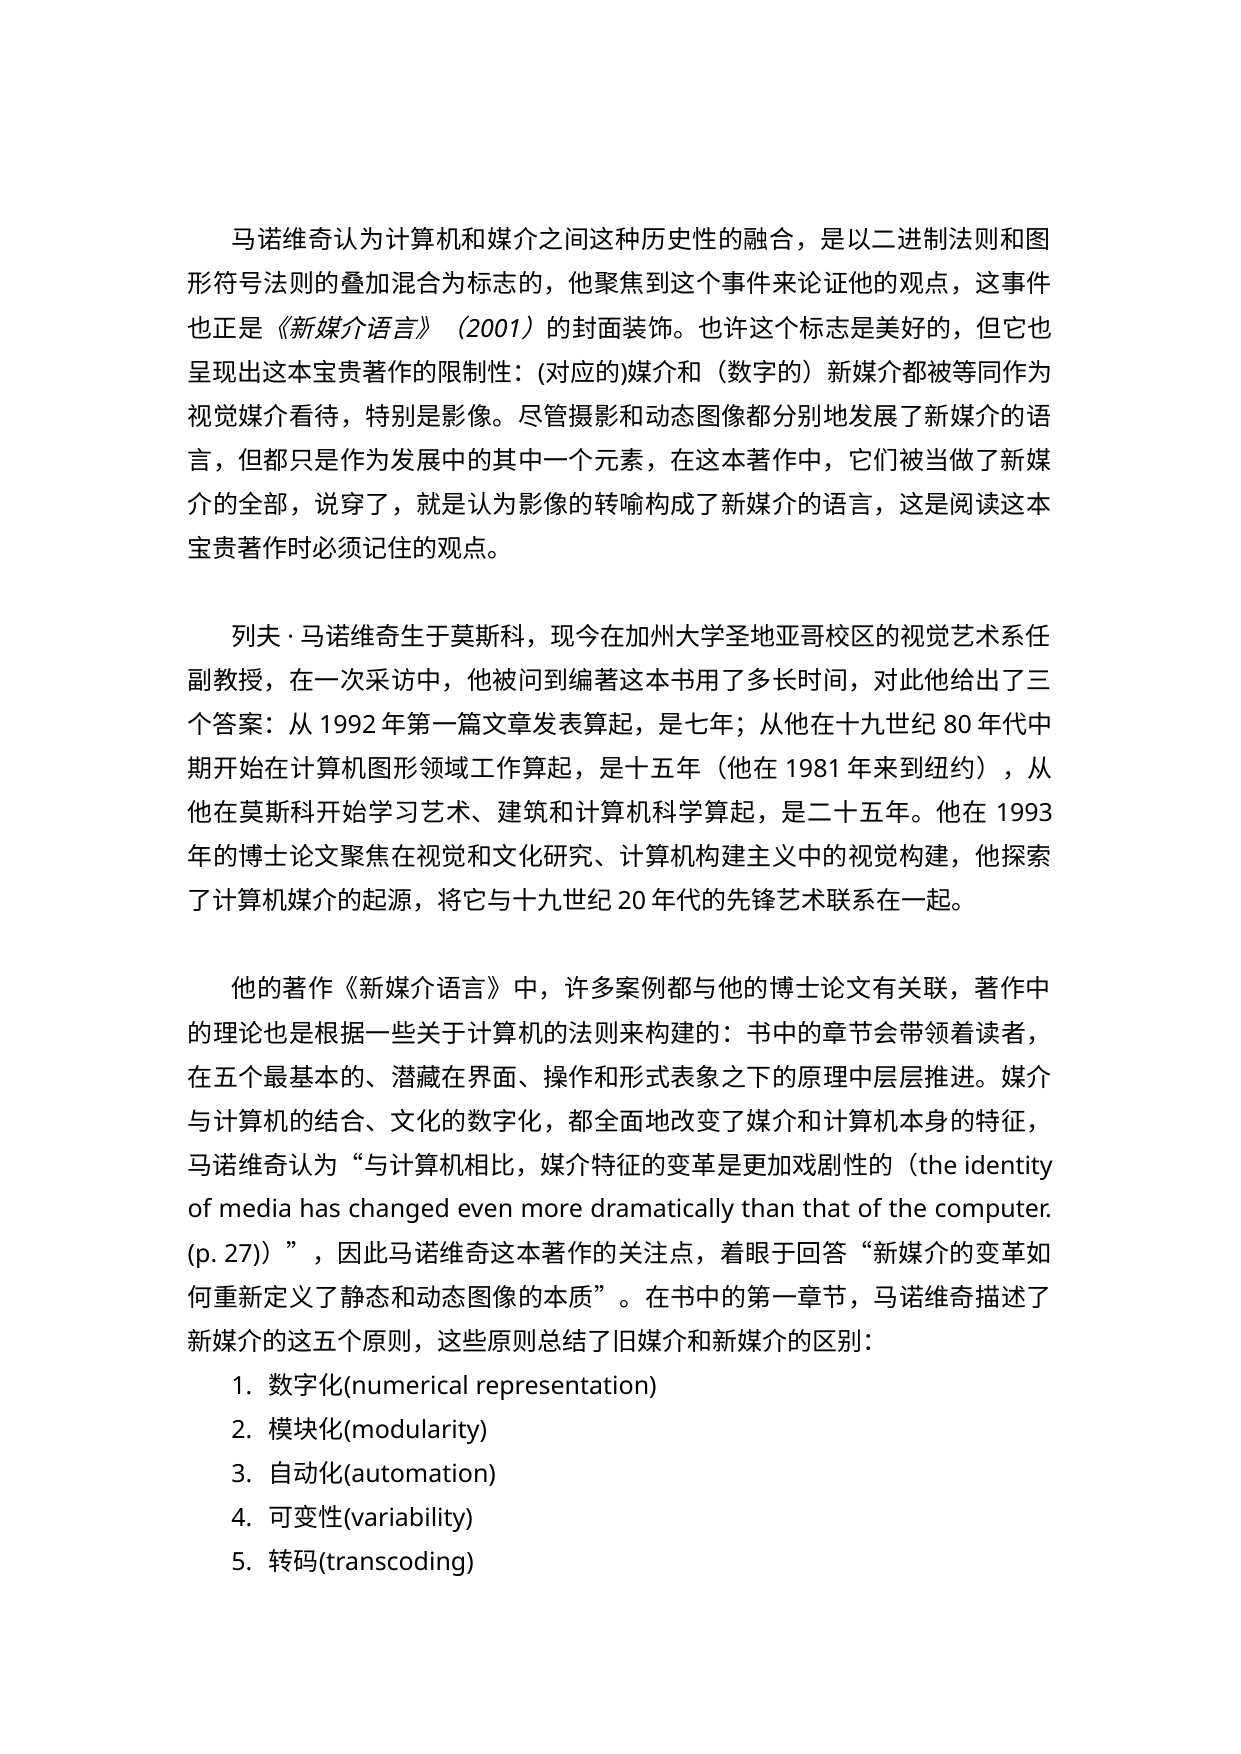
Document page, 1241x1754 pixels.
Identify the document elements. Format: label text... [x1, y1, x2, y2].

text 马诺维奇认为计算机和媒介之间这种历史性的融合，是以二进制法则和图形符号法则的叠加混合为标志的，他聚焦到这个事件来论证他的观点，这事件也正是《新媒介语言》（2001）的封面装饰。也许这个标志是美好的，但它也呈现出这本宝贵著作的限制性：(对应的)媒介和（数字的）新媒介都被等同作为视觉媒介看待，特别是影像。尽管摄影和动态图像都分别地发展了新媒介的语言，但都只是作为发展中的其中一个元素，在这本著作中，它们被当做了新媒介的全部，说穿了，就是认为影像的转喻构成了新媒介的语言，这是阅读这本宝贵著作时必须记住的观点。 [187, 216, 1053, 568]
text 他的著作《新媒介语言》中，许多案例都与他的博士论文有关联，著作中的理论也是根据一些关于计算机的法则来构建的：书中的章节会带领着读者，在五个最基本的、潜藏在界面、操作和形式表象之下的原理中层层推进。媒介与计算机的结合、文化的数字化，都全面地改变了媒介和计算机本身的特征，马诺维奇认为“与计算机相比，媒介特征的变革是更加戏剧性的（the identity of media has changed even more dramatically than that of the computer. (p. 27)）”，因此马诺维奇这本著作的关注点，着眼于回答“新媒介的变革如何重新定义了静态和动态图像的本质”。在书中的第一章节，马诺维奇描述了新媒介的这五个原则，这些原则总结了旧媒介和新媒介的区别： [187, 965, 1053, 1362]
list 数字化(numerical representation) [231, 1362, 1053, 1406]
text 列夫 · 马诺维奇生于莫斯科，现今在加州大学圣地亚哥校区的视觉艺术系任副教授，在一次采访中，他被问到编著这本书用了多长时间，对此他给出了三个答案：从1992年第一篇文章发表算起，是七年；从他在十九世纪80年代中期开始在计算机图形领域工作算起，是十五年（他在1981年来到纽约），从他在莫斯科开始学习艺术、建筑和计算机科学算起，是二十五年。他在1993年的博士论文聚焦在视觉和文化研究、计算机构建主义中的视觉构建，他探索了计算机媒介的起源，将它与十九世纪20年代的先锋艺术联系在一起。 [187, 613, 1053, 921]
list 转码(transcoding) [231, 1538, 1053, 1582]
list 模块化(modularity) [231, 1406, 1053, 1450]
list 自动化(automation) [231, 1450, 1053, 1494]
list 可变性(variability) [231, 1494, 1053, 1538]
